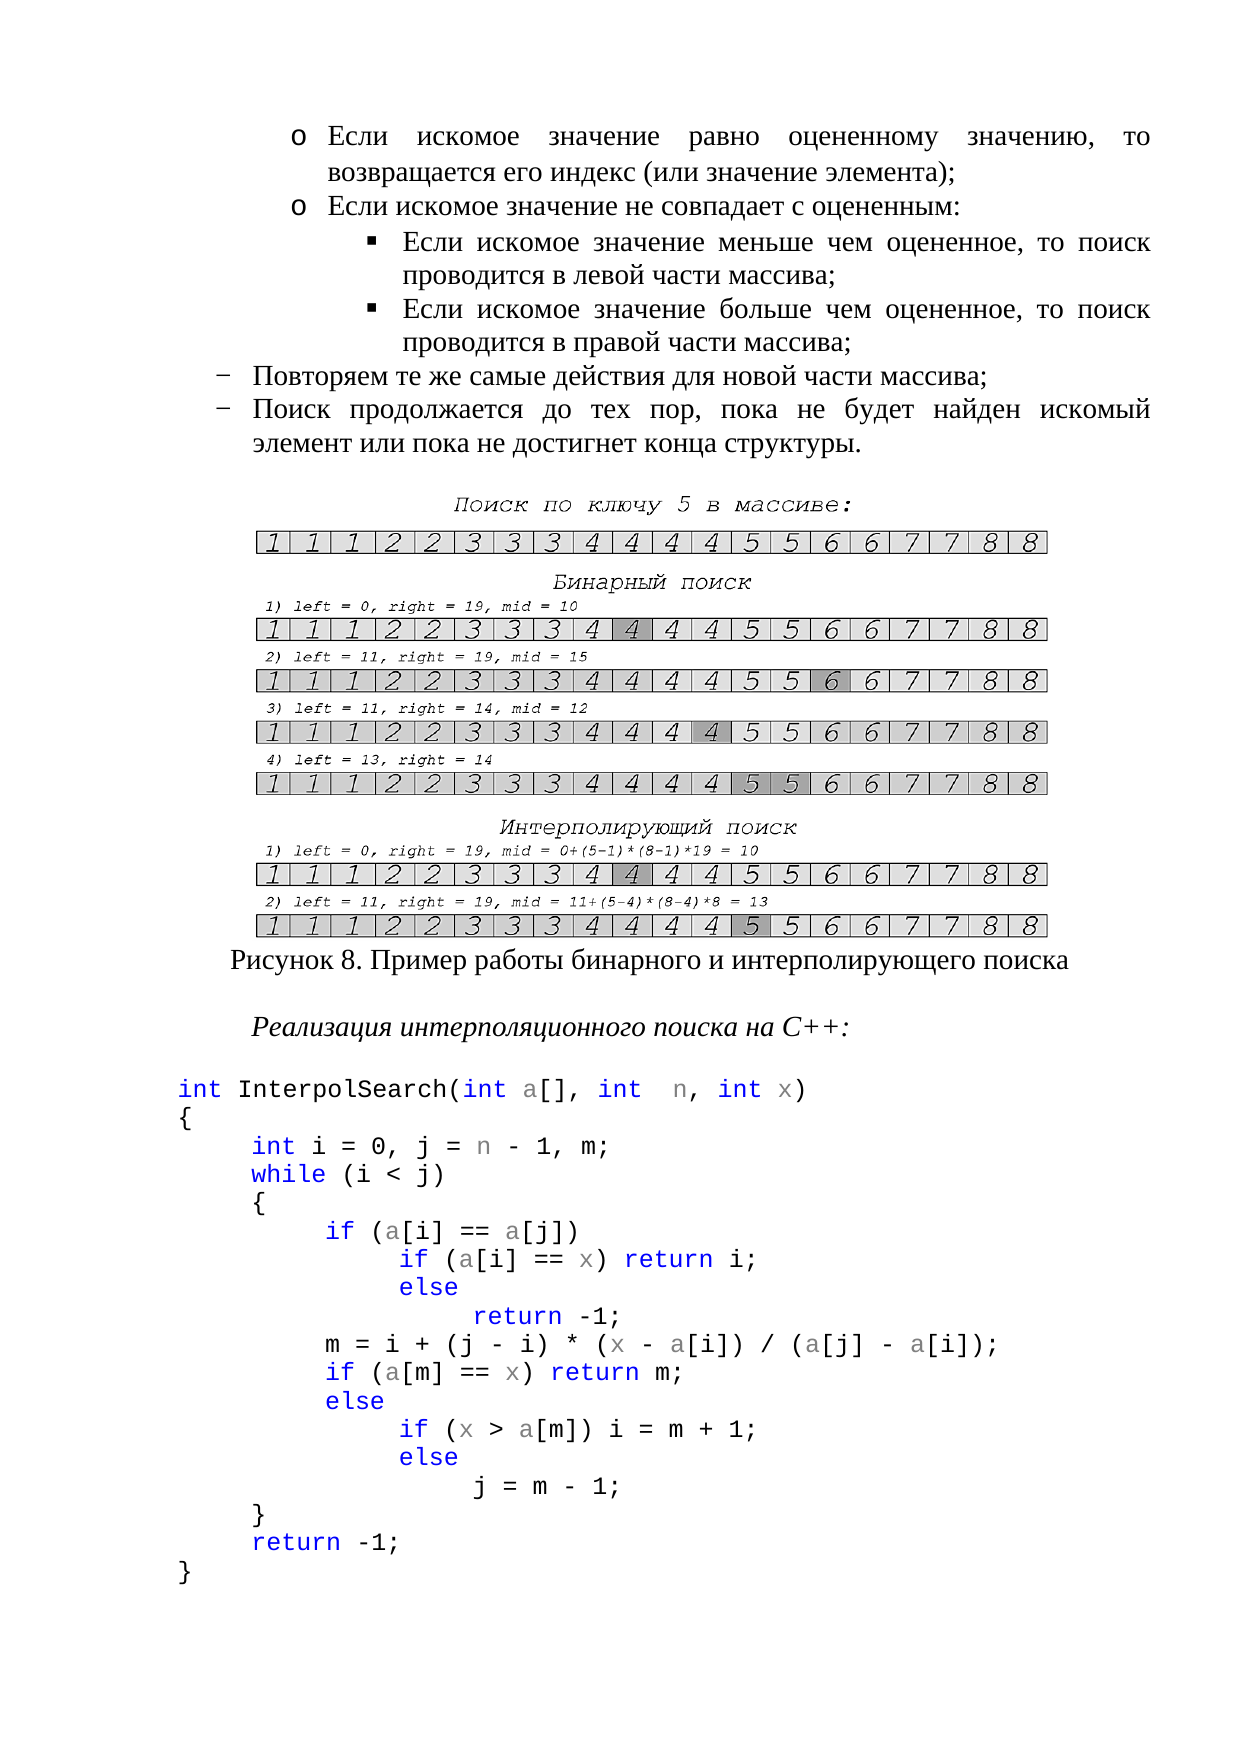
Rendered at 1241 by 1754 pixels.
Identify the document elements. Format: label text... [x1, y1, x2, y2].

text else [177, 1275, 1152, 1303]
list Если искомое значение равно оцененному значению, то возвращается его индекс (или значение элемента); [290, 118, 1152, 188]
text return -1; [177, 1530, 1152, 1558]
text return -1; [177, 1303, 1152, 1332]
list Если искомое значение меньше чем оцененное, то поиск проводится в левой части массива; [365, 224, 1152, 291]
list Повторяем те же самые действия для новой части массива; [215, 358, 1152, 392]
text { [177, 1190, 1152, 1218]
text else [177, 1445, 1152, 1473]
text if (a[i] == x) return i; [177, 1247, 1152, 1275]
list Реализация интерполяционного поиска на С++: [251, 1009, 1152, 1043]
text } [177, 1558, 1152, 1587]
text if (a[i] == a[j]) [177, 1218, 1152, 1247]
list Если искомое значение не совпадает с оцененным: [290, 188, 1152, 224]
text if (a[m] == x) return m; [177, 1360, 1152, 1388]
text int InterpolSearch(int a[], int n, int x) [177, 1077, 1152, 1105]
list Поиск продолжается до тех пор, пока не будет найден искомый элемент или пока не достигнет конца структуры. [215, 392, 1152, 459]
list Если искомое значение больше чем оцененное, то поиск проводится в правой части массива; [365, 291, 1152, 358]
list Рисунок 8. Пример работы бинарного и интерполирующего поиска [148, 942, 1152, 976]
text else [177, 1388, 1152, 1417]
text j = m - 1; [177, 1473, 1152, 1502]
text } [177, 1502, 1152, 1530]
text if (x > a[m]) i = m + 1; [177, 1417, 1152, 1445]
text { [177, 1105, 1152, 1133]
text int i = 0, j = n - 1, m; [177, 1133, 1152, 1162]
text m = i + (j - i) * (x - a[i]) / (a[j] - a[i]); [177, 1332, 1152, 1360]
text while (i < j) [177, 1162, 1152, 1190]
